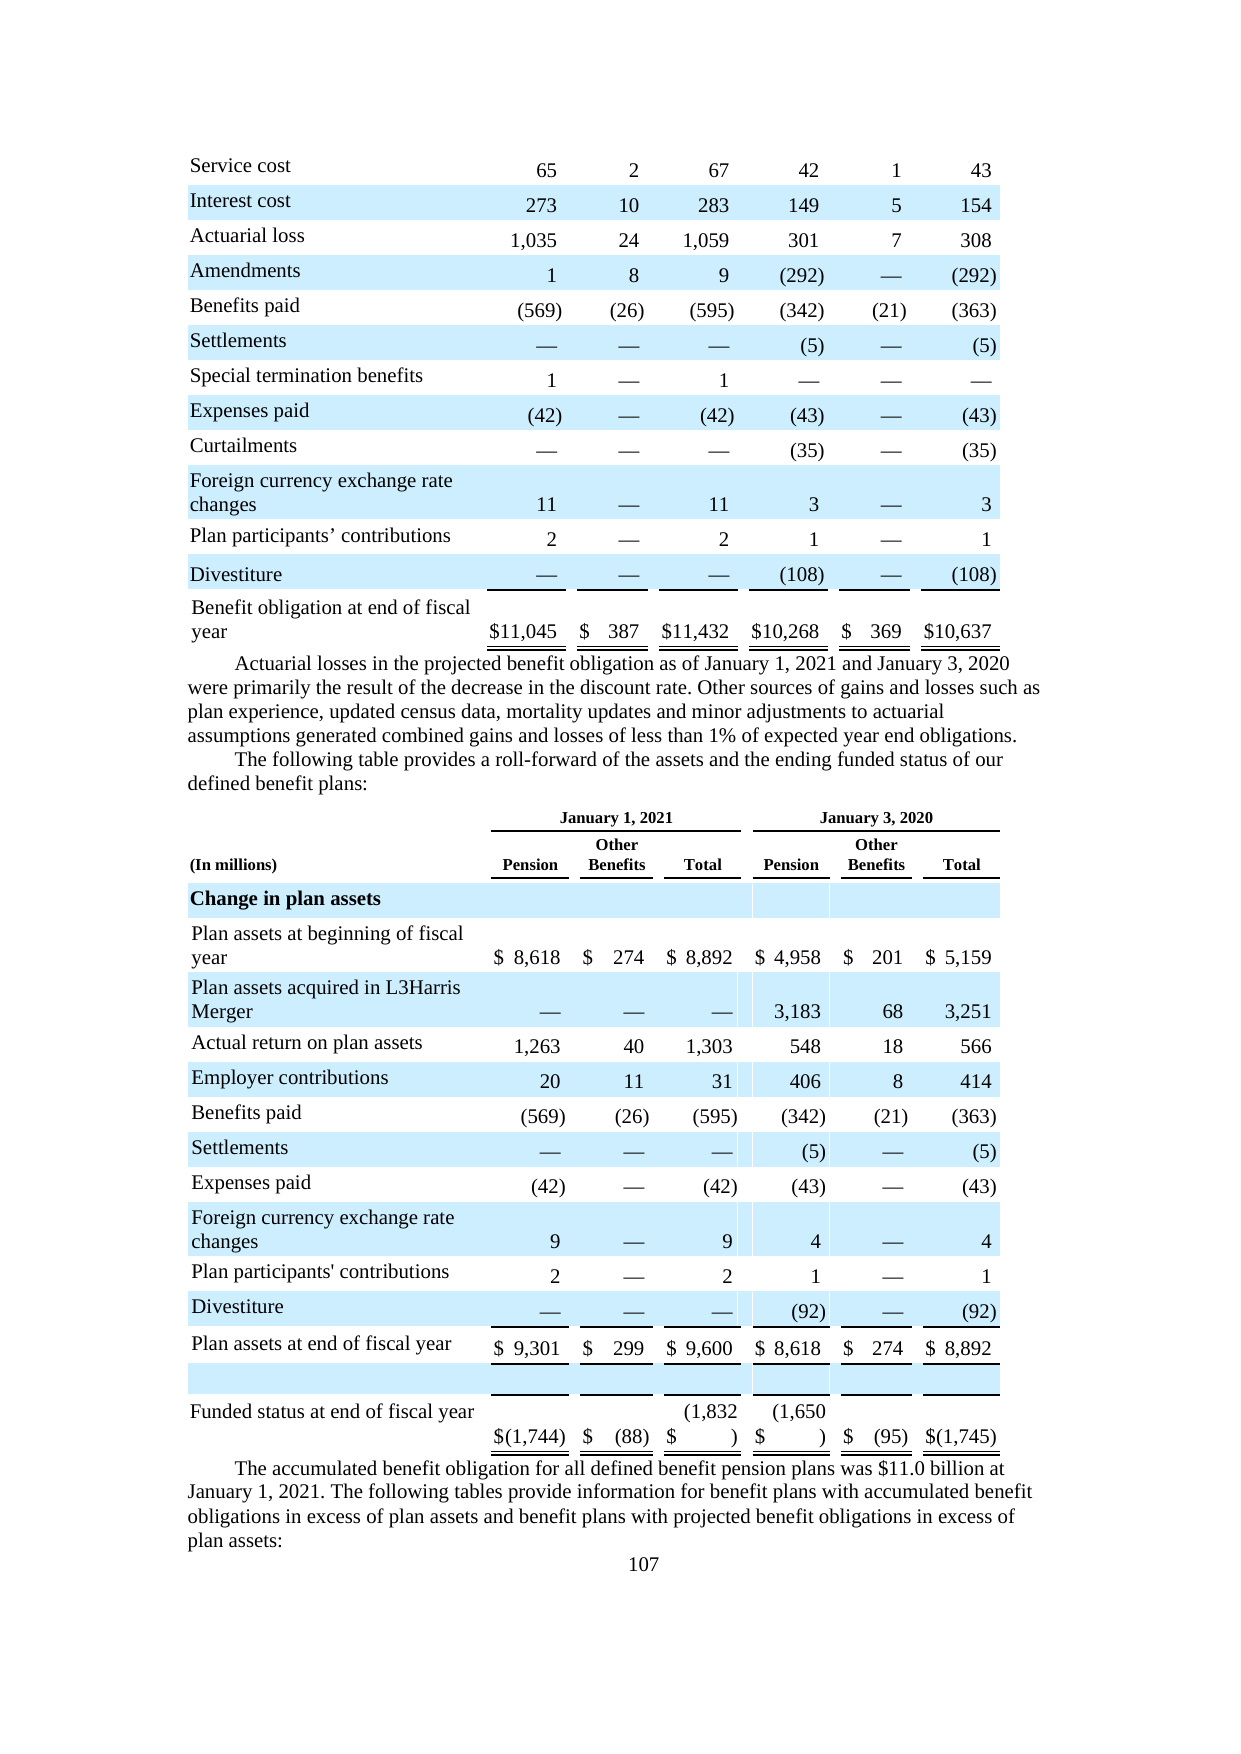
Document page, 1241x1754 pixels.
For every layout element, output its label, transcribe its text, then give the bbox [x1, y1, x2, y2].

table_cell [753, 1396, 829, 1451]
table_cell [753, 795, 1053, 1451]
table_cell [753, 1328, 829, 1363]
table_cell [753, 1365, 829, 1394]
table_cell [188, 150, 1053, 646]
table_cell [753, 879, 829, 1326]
text Actuarial losses in the projected benefit obligation as of January 1, 2021 and January 3, 2020 were primarily the result of the decrease in the discount rate. Other sources of gains and losses such as plan experience, updated census data, mortality updates and minor adjustments to actuarial assumptions generated combined gains and losses of less than 1% of expected year end obligations. [187, 651, 1053, 747]
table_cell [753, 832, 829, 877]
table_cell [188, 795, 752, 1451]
text 107 [187, 1552, 1053, 1576]
text The following table provides a roll-forward of the assets and the ending funded status of our defined benefit plans: [187, 747, 1053, 795]
text The accumulated benefit obligation for all defined benefit pension plans was $11.0 billion at January 1, 2021. The following tables provide information for benefit plans with accumulated benefit obligations in excess of plan assets and benefit plans with projected benefit obligations in excess of plan assets: [187, 1455, 1053, 1552]
